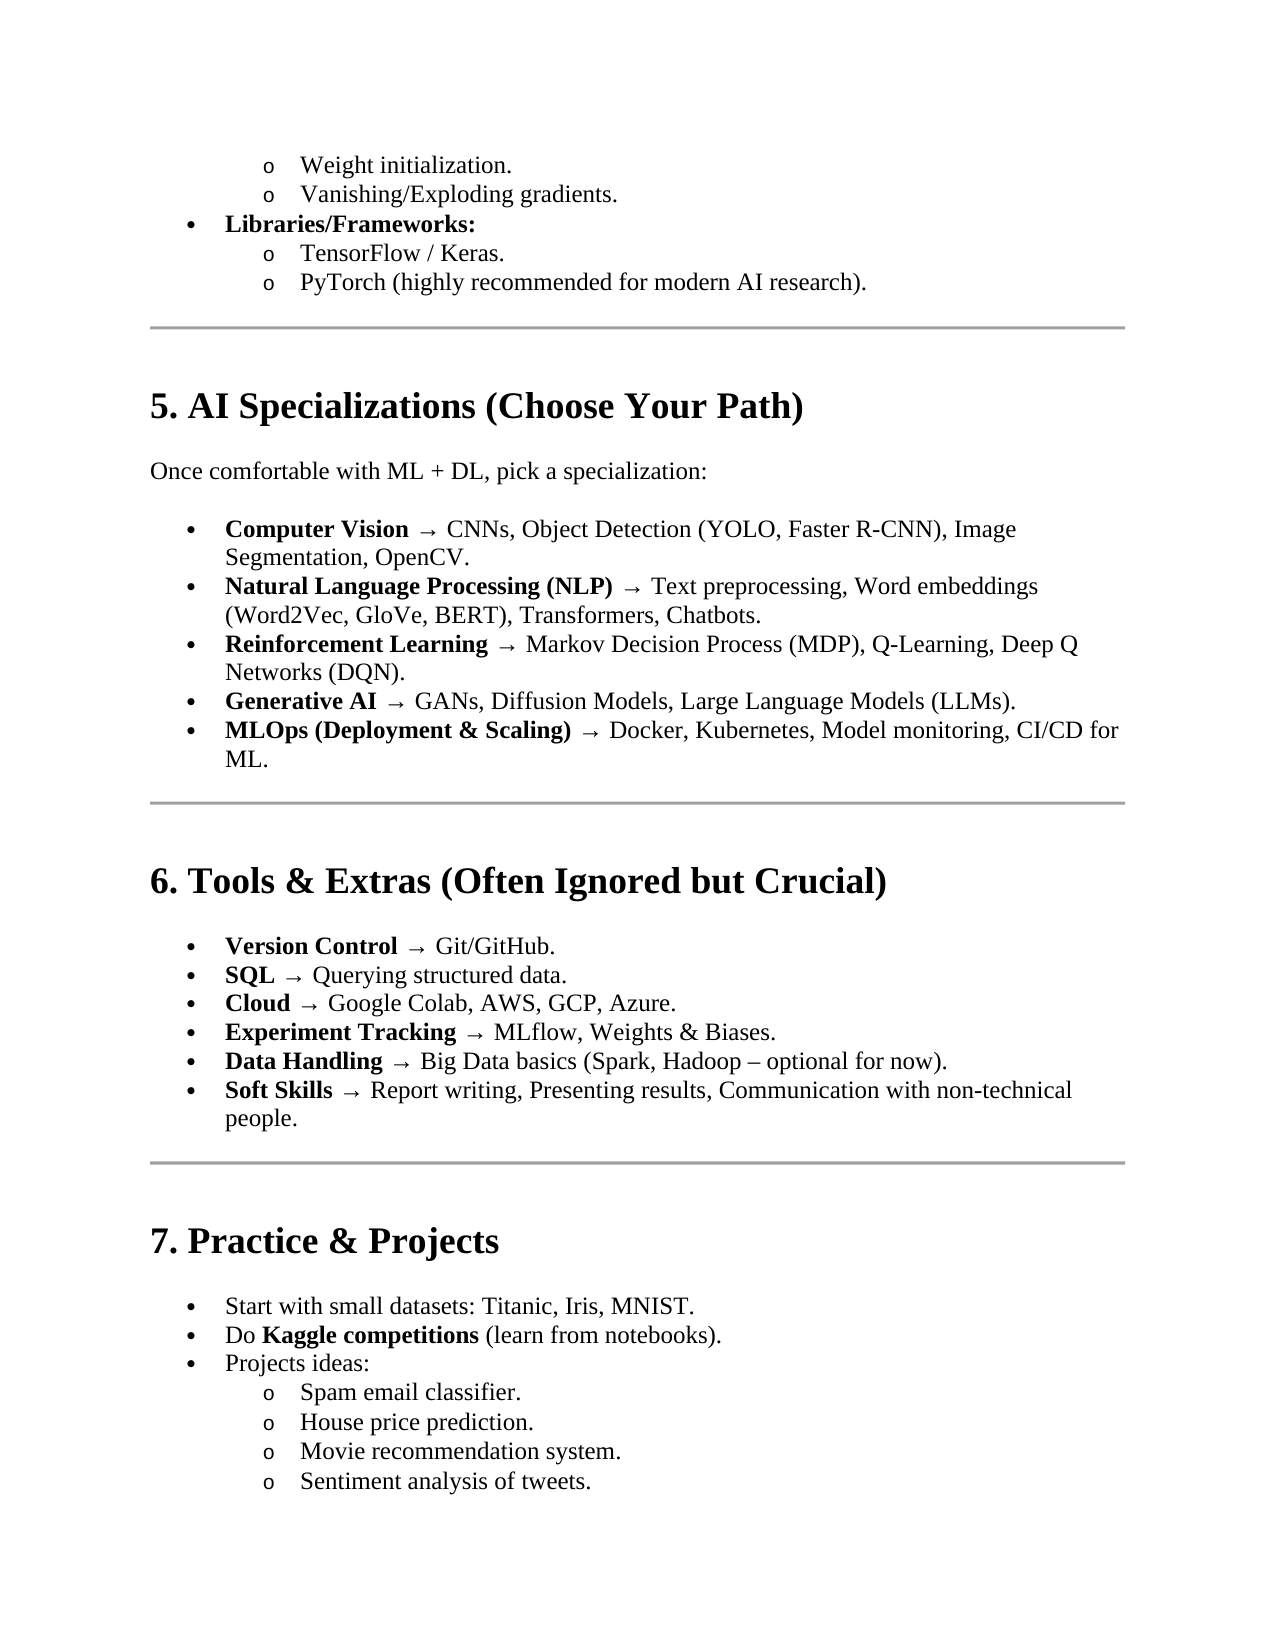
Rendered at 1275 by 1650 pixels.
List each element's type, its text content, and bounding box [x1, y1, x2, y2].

list Vanishing/Exploding gradients. [262, 179, 1125, 209]
list Experiment Tracking → MLflow, Weights & Biases. [187, 1017, 1125, 1046]
list Do Kaggle competitions (learn from notebooks). [187, 1320, 1125, 1348]
list House price prediction. [262, 1407, 1125, 1436]
list Natural Language Processing (NLP) → Text preprocessing, Word embeddings (Word2Vec, GloVe, BERT), Transformers, Chatbots. [187, 571, 1125, 629]
list Spam email classifier. [262, 1377, 1125, 1407]
list Start with small datasets: Titanic, Iris, MNIST. [187, 1291, 1125, 1320]
text 5. AI Specializations (Choose Your Path) [150, 383, 1125, 427]
list Cloud → Google Colab, AWS, GCP, Azure. [187, 988, 1125, 1017]
text Once comfortable with ML + DL, pick a specialization: [150, 456, 1125, 484]
list TensorFlow / Keras. [262, 238, 1125, 267]
list Movie recommendation system. [262, 1436, 1125, 1466]
list Reinforcement Learning → Markov Decision Process (MDP), Q-Learning, Deep Q Networks (DQN). [187, 629, 1125, 686]
list Data Handling → Big Data basics (Spark, Hadoop – optional for now). [187, 1046, 1125, 1075]
text 6. Tools & Extras (Often Ignored but Crucial) [150, 859, 1125, 902]
list Projects ideas: [187, 1348, 1125, 1377]
list Weight initialization. [262, 150, 1125, 179]
list PyTorch (highly recommended for modern AI research). [262, 267, 1125, 297]
list Sentiment analysis of tweets. [262, 1466, 1125, 1496]
list SQL → Querying structured data. [187, 960, 1125, 988]
text 7. Practice & Projects [150, 1219, 1125, 1262]
list Version Control → Git/GitHub. [187, 931, 1125, 960]
list Computer Vision → CNNs, Object Detection (YOLO, Faster R-CNN), Image Segmentation, OpenCV. [187, 514, 1125, 571]
list Libraries/Frameworks: [187, 209, 1125, 238]
list MLOps (Deployment & Scaling) → Docker, Kubernetes, Model monitoring, CI/CD for ML. [187, 715, 1125, 772]
list Soft Skills → Report writing, Presenting results, Communication with non-technical people. [187, 1075, 1125, 1132]
list Generative AI → GANs, Diffusion Models, Large Language Models (LLMs). [187, 686, 1125, 715]
